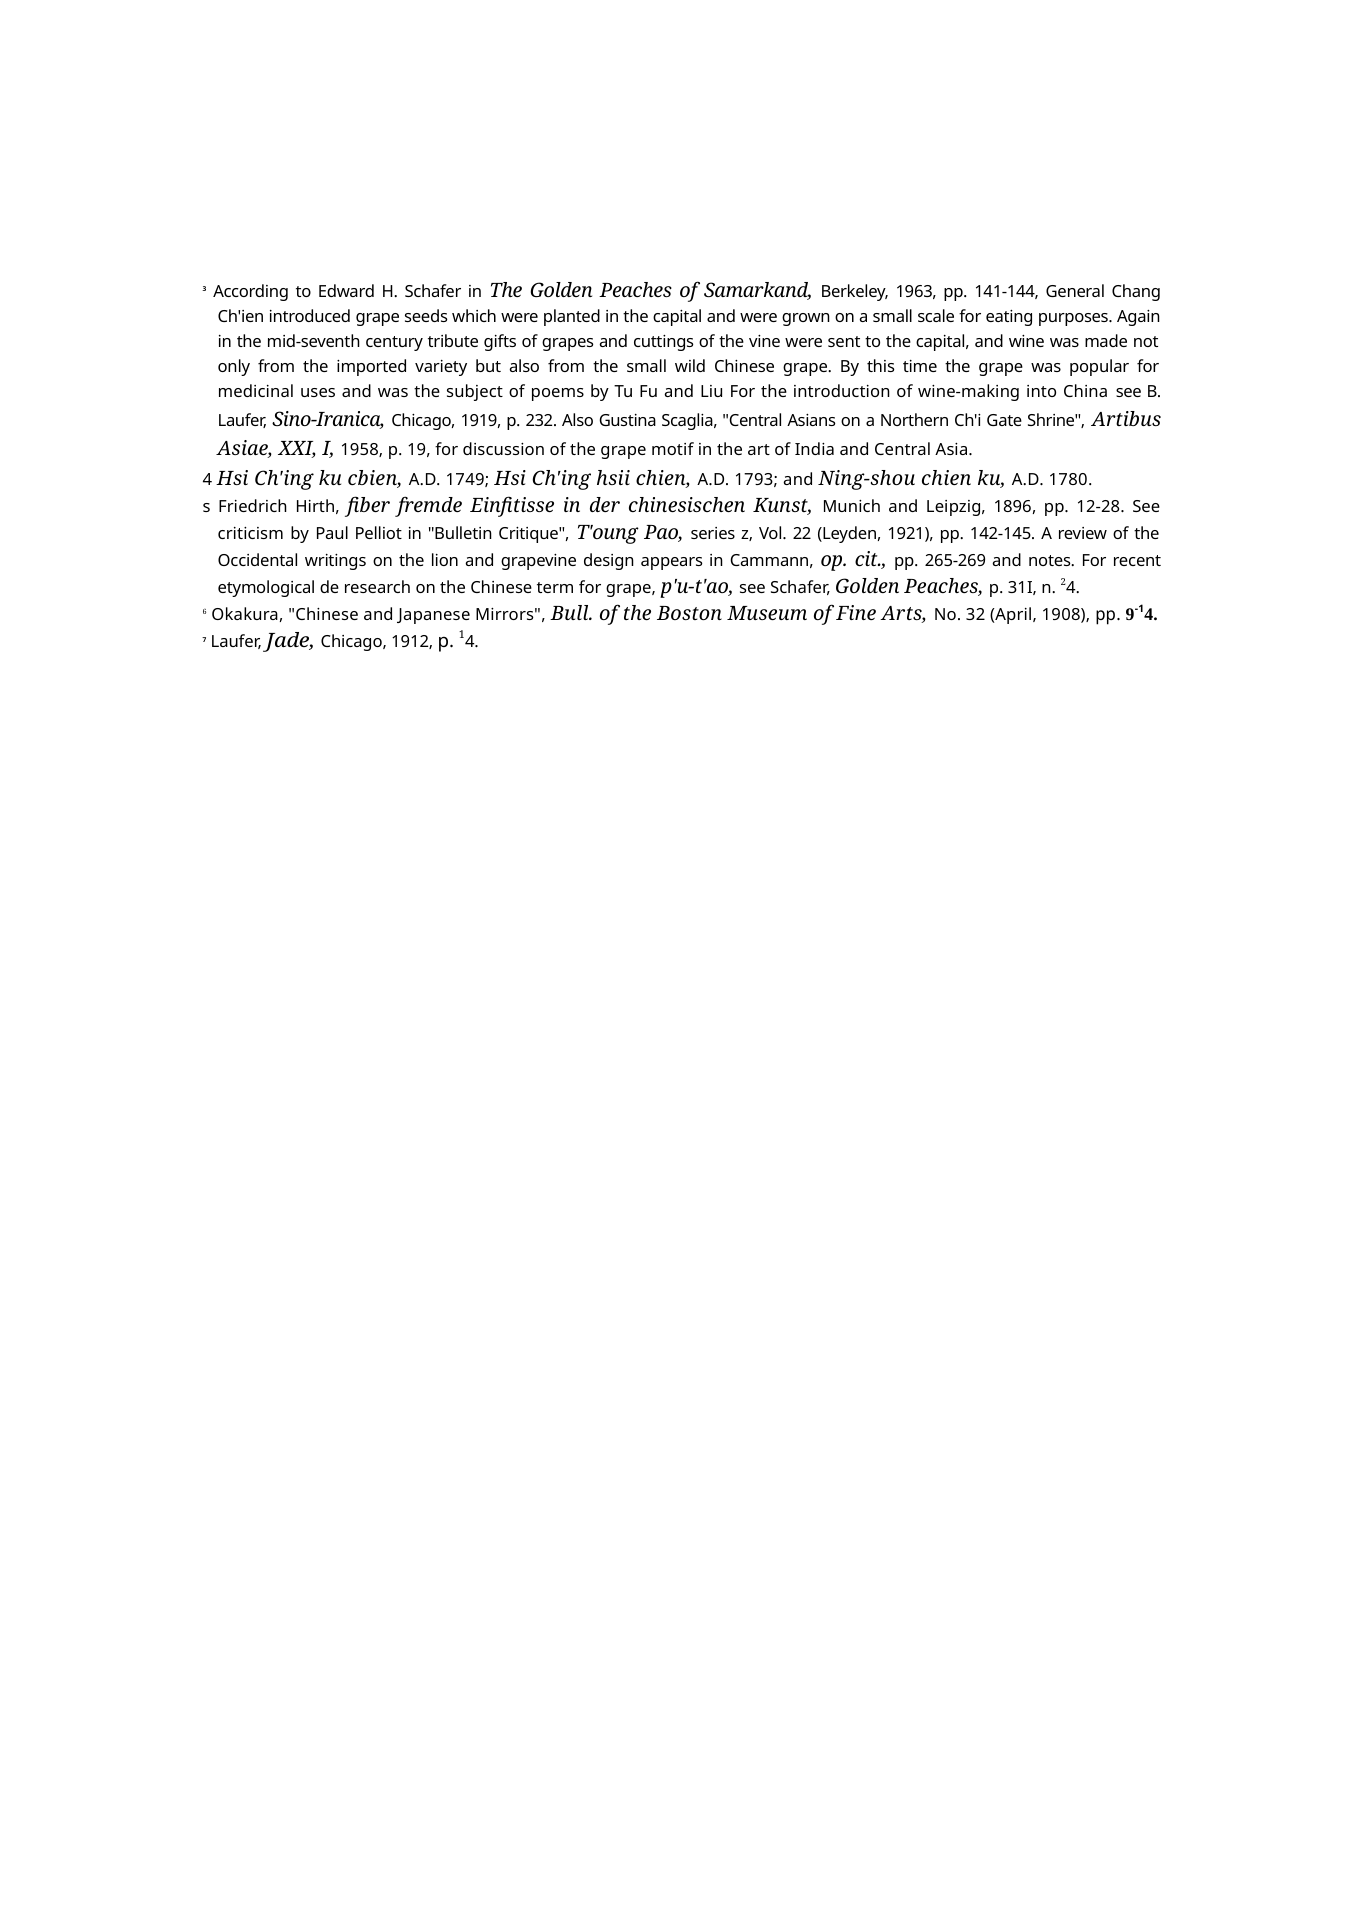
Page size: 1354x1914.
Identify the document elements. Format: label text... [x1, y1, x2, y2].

text 7 Laufer, Jade, Chicago, 1912, p. 14. [202, 626, 1176, 653]
text 4 Hsi Ch'ing ku cbien, A.D. 1749; Hsi Ch'ing hsii chien, A.D. 1793; and Ning-shou chien ku, A.D. 1780. [202, 464, 1176, 491]
text s Friedrich Hirth, fiber fremde Einfitisse in der chinesischen Kunst, Munich and Leipzig, 1896, pp. 12-28. See criticism by Paul Pelliot in "Bulletin Critique", T'oung Pao, series z, Vol. 22 (Leyden, 1921), pp. 142-145. A review of the Occidental writings on the lion and grapevine design appears in Cammann, op. cit., pp. 265-269 and notes. For recent etymological de research on the Chinese term for grape, p'u-t'ao, see Schafer, Golden Peaches, p. 31I, n. 24. [202, 491, 1161, 599]
text 3 According to Edward H. Schafer in The Golden Peaches of Samarkand, Berkeley, 1963, pp. 141-144, General Chang Ch'ien introduced grape seeds which were planted in the capital and were grown on a small scale for eating purposes. Again in the mid-seventh century tribute gifts of grapes and cuttings of the vine were sent to the capital, and wine was made not only from the imported variety but also from the small wild Chinese grape. By this time the grape was popular for medicinal uses and was the subject of poems by Tu Fu and Liu For the introduction of wine-making into China see B. Laufer, Sino-Iranica, Chicago, 1919, p. 232. Also Gustina Scaglia, "Central Asians on a Northern Ch'i Gate Shrine", Artibus Asiae, XXI, I, 1958, p. 19, for discussion of the grape motif in the art of India and Central Asia. [202, 276, 1161, 462]
text 6 Okakura, "Chinese and Japanese Mirrors", Bull. of the Boston Museum of Fine Arts, No. 32 (April, 1908), pp. 9-14. [202, 599, 1176, 626]
